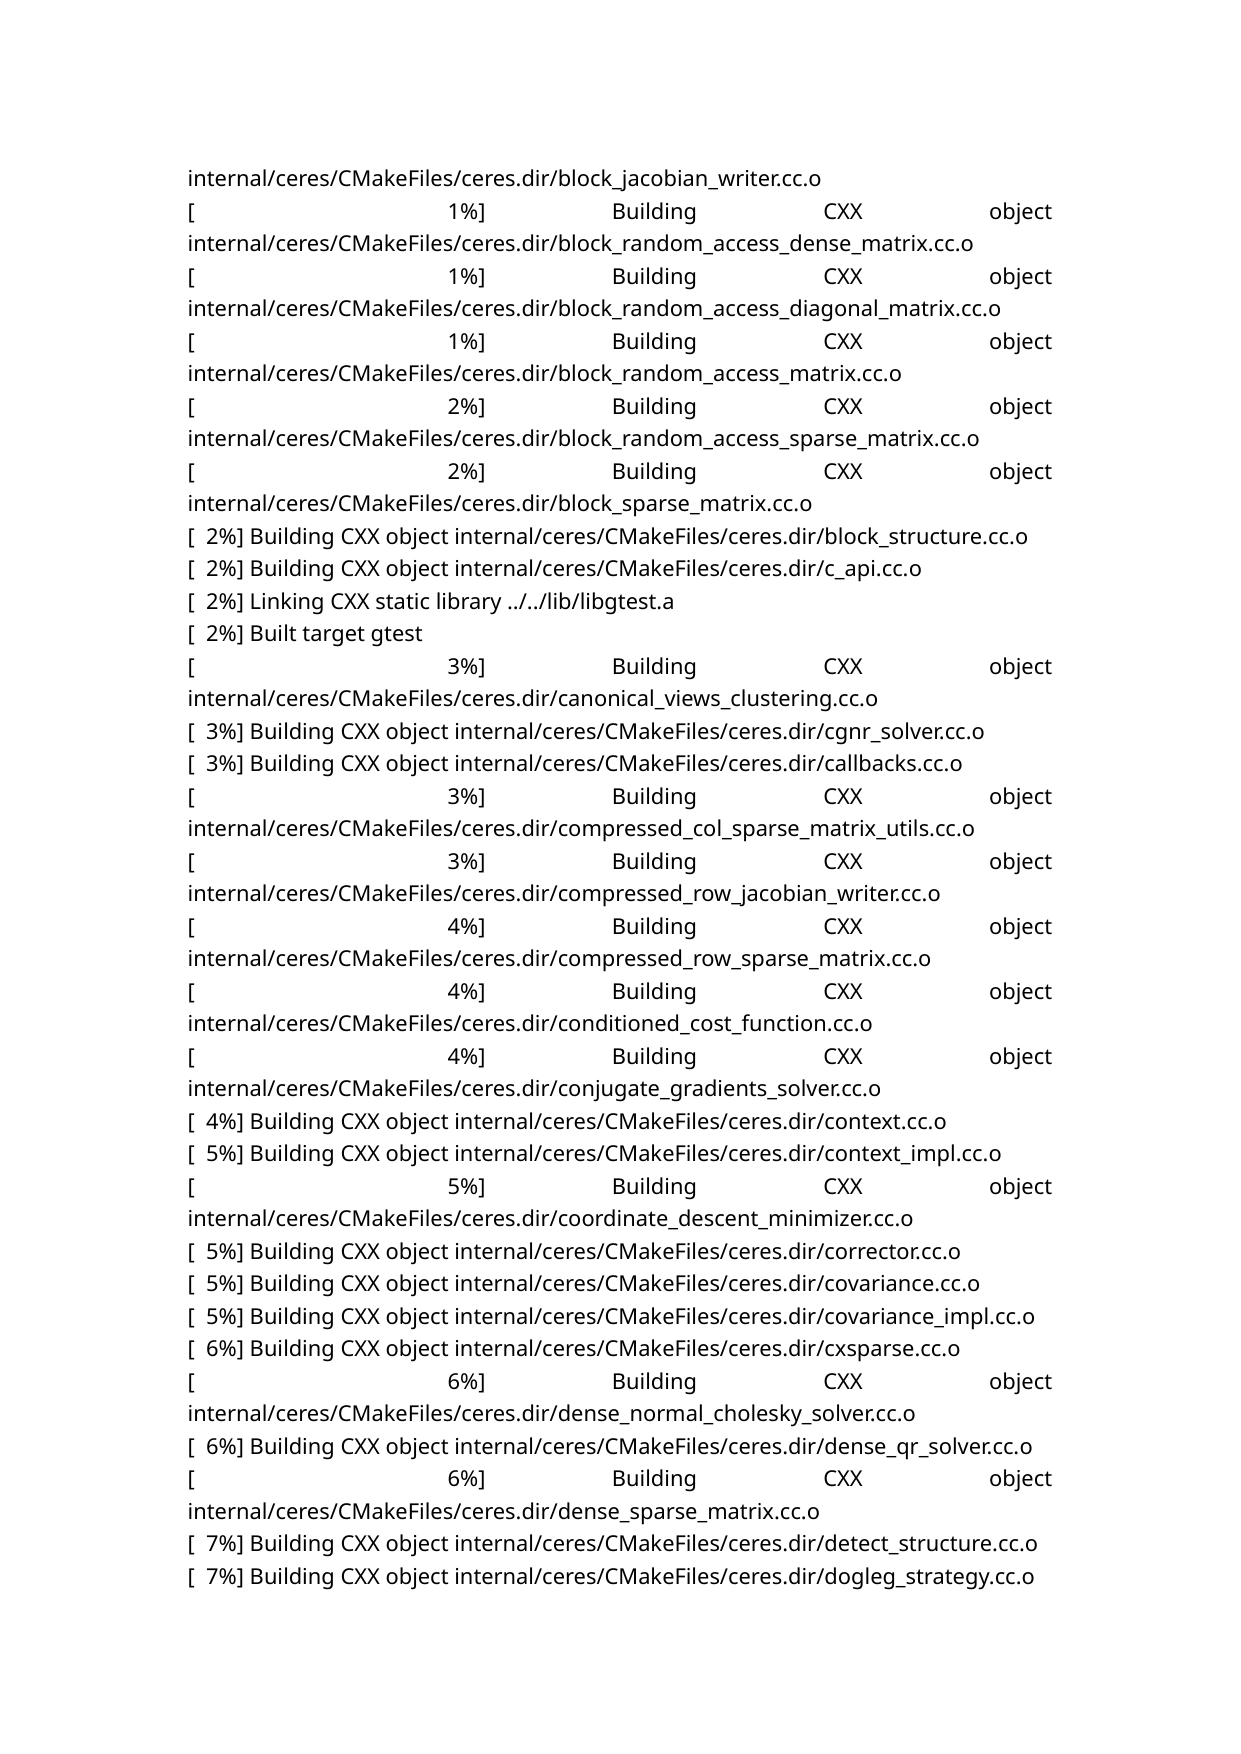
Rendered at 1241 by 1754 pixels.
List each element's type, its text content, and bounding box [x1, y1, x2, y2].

text [ 2%] Building CXX object internal/ceres/CMakeFiles/ceres.dir/block_sparse_matrix.cc.o [187, 454, 1053, 519]
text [187, 162, 1053, 194]
text [ 3%] Building CXX object internal/ceres/CMakeFiles/ceres.dir/compressed_col_sparse_matrix_utils.cc.o [187, 779, 1053, 844]
text [ 2%] Built target gtest [187, 617, 1053, 649]
text [ 5%] Building CXX object internal/ceres/CMakeFiles/ceres.dir/covariance.cc.o [187, 1267, 1053, 1299]
text [ 7%] Building CXX object internal/ceres/CMakeFiles/ceres.dir/detect_structure.cc.o [187, 1527, 1053, 1559]
text [ 5%] Building CXX object internal/ceres/CMakeFiles/ceres.dir/context_impl.cc.o [187, 1137, 1053, 1169]
text [ 3%] Building CXX object internal/ceres/CMakeFiles/ceres.dir/compressed_row_jacobian_writer.cc.o [187, 844, 1053, 909]
text [ 2%] Building CXX object internal/ceres/CMakeFiles/ceres.dir/block_structure.cc.o [187, 519, 1053, 552]
text [ 1%] Building CXX object internal/ceres/CMakeFiles/ceres.dir/block_random_access_matrix.cc.o [187, 324, 1053, 389]
text [ 3%] Building CXX object internal/ceres/CMakeFiles/ceres.dir/cgnr_solver.cc.o [187, 714, 1053, 747]
text [ 4%] Building CXX object internal/ceres/CMakeFiles/ceres.dir/conditioned_cost_function.cc.o [187, 974, 1053, 1039]
text [ 1%] Building CXX object internal/ceres/CMakeFiles/ceres.dir/block_random_access_dense_matrix.cc.o [187, 194, 1053, 259]
text [ 7%] Building CXX object internal/ceres/CMakeFiles/ceres.dir/dogleg_strategy.cc.o [187, 1559, 1053, 1592]
text [ 5%] Building CXX object internal/ceres/CMakeFiles/ceres.dir/covariance_impl.cc.o [187, 1299, 1053, 1332]
text [ 3%] Building CXX object internal/ceres/CMakeFiles/ceres.dir/callbacks.cc.o [187, 747, 1053, 779]
text [ 5%] Building CXX object internal/ceres/CMakeFiles/ceres.dir/coordinate_descent_minimizer.cc.o [187, 1169, 1053, 1234]
text [ 6%] Building CXX object internal/ceres/CMakeFiles/ceres.dir/dense_sparse_matrix.cc.o [187, 1462, 1053, 1527]
text [ 6%] Building CXX object internal/ceres/CMakeFiles/ceres.dir/dense_normal_cholesky_solver.cc.o [187, 1364, 1053, 1429]
text [ 4%] Building CXX object internal/ceres/CMakeFiles/ceres.dir/context.cc.o [187, 1104, 1053, 1137]
text [ 4%] Building CXX object internal/ceres/CMakeFiles/ceres.dir/conjugate_gradients_solver.cc.o [187, 1039, 1053, 1104]
text [ 5%] Building CXX object internal/ceres/CMakeFiles/ceres.dir/corrector.cc.o [187, 1234, 1053, 1267]
text [ 2%] Building CXX object internal/ceres/CMakeFiles/ceres.dir/block_random_access_sparse_matrix.cc.o [187, 389, 1053, 454]
text [ 2%] Linking CXX static library ../../lib/libgtest.a [187, 584, 1053, 617]
text [ 1%] Building CXX object internal/ceres/CMakeFiles/ceres.dir/block_random_access_diagonal_matrix.cc.o [187, 259, 1053, 324]
text [ 4%] Building CXX object internal/ceres/CMakeFiles/ceres.dir/compressed_row_sparse_matrix.cc.o [187, 909, 1053, 974]
text [ 6%] Building CXX object internal/ceres/CMakeFiles/ceres.dir/dense_qr_solver.cc.o [187, 1429, 1053, 1462]
text [ 6%] Building CXX object internal/ceres/CMakeFiles/ceres.dir/cxsparse.cc.o [187, 1332, 1053, 1364]
text [ 3%] Building CXX object internal/ceres/CMakeFiles/ceres.dir/canonical_views_clustering.cc.o [187, 649, 1053, 714]
text [ 2%] Building CXX object internal/ceres/CMakeFiles/ceres.dir/c_api.cc.o [187, 552, 1053, 584]
